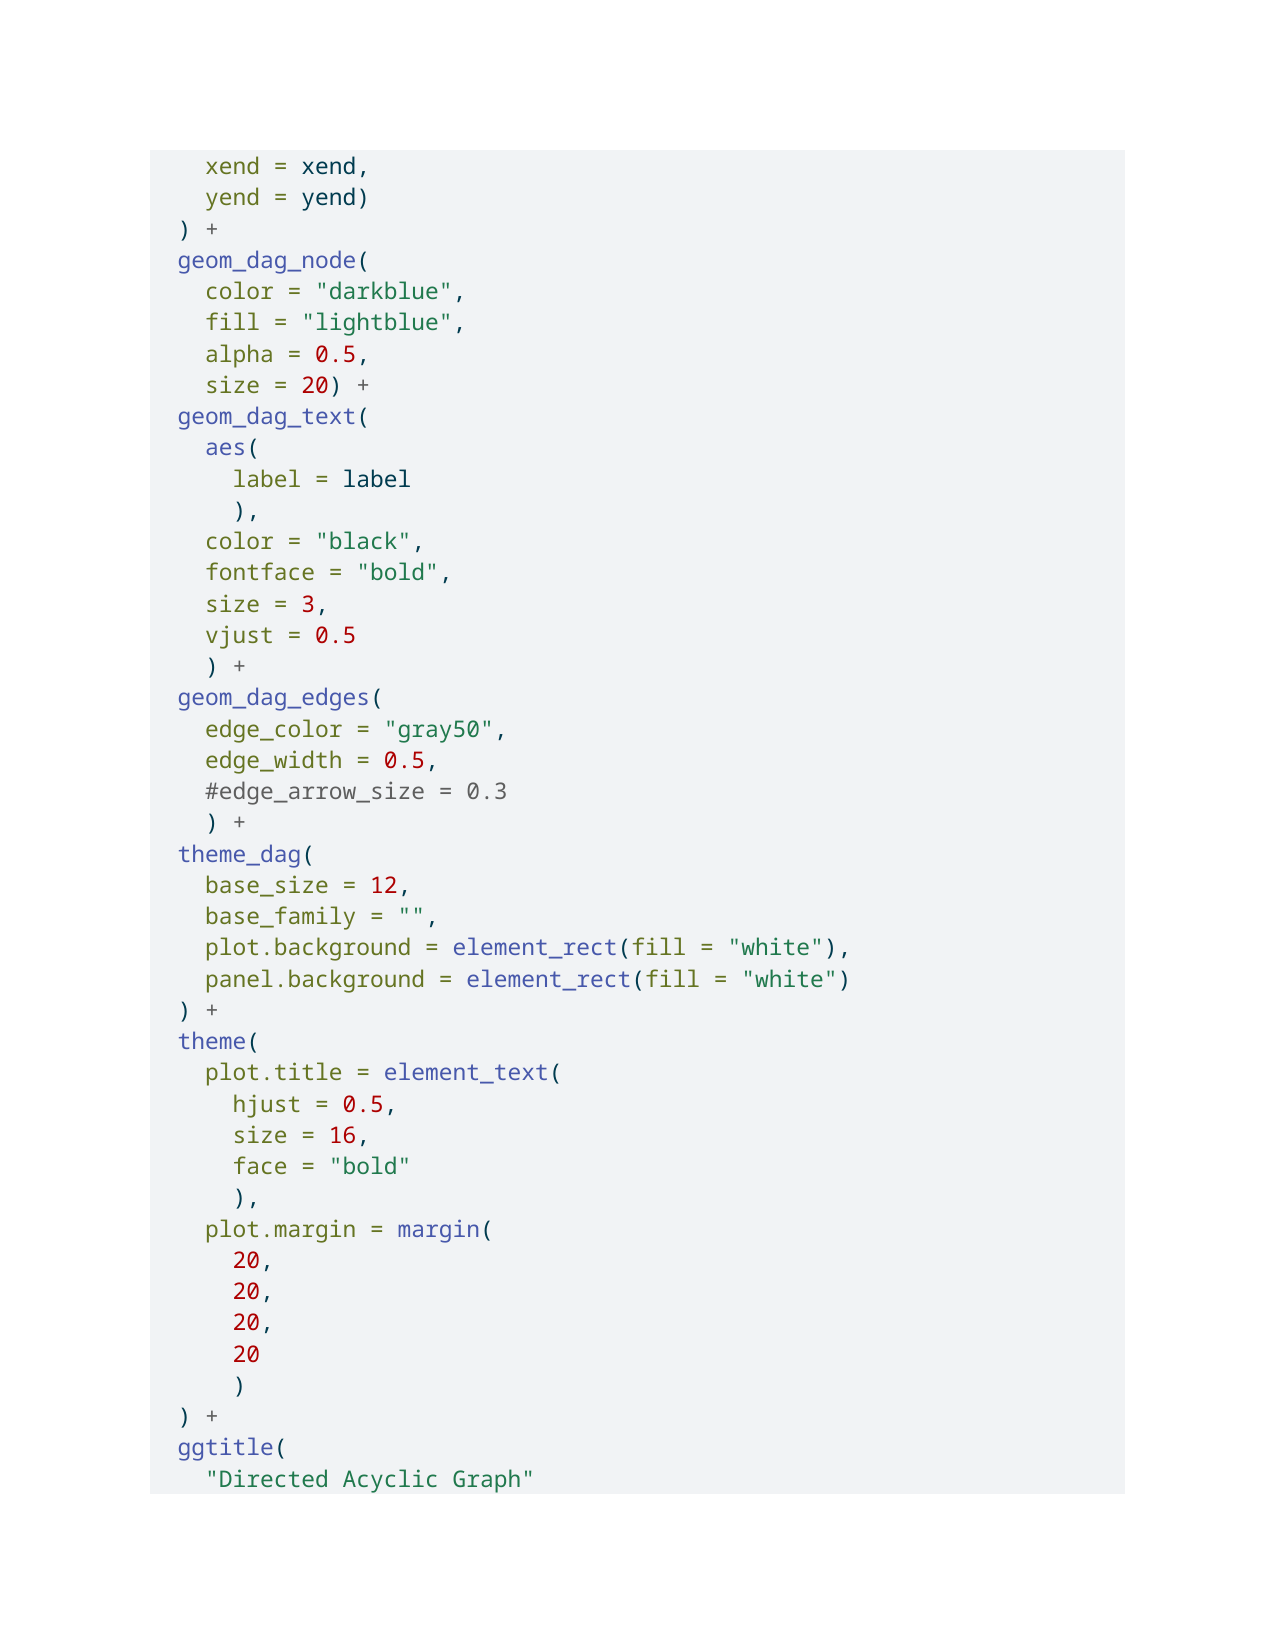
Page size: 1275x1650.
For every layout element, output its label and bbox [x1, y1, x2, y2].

text [150, 150, 1125, 1494]
